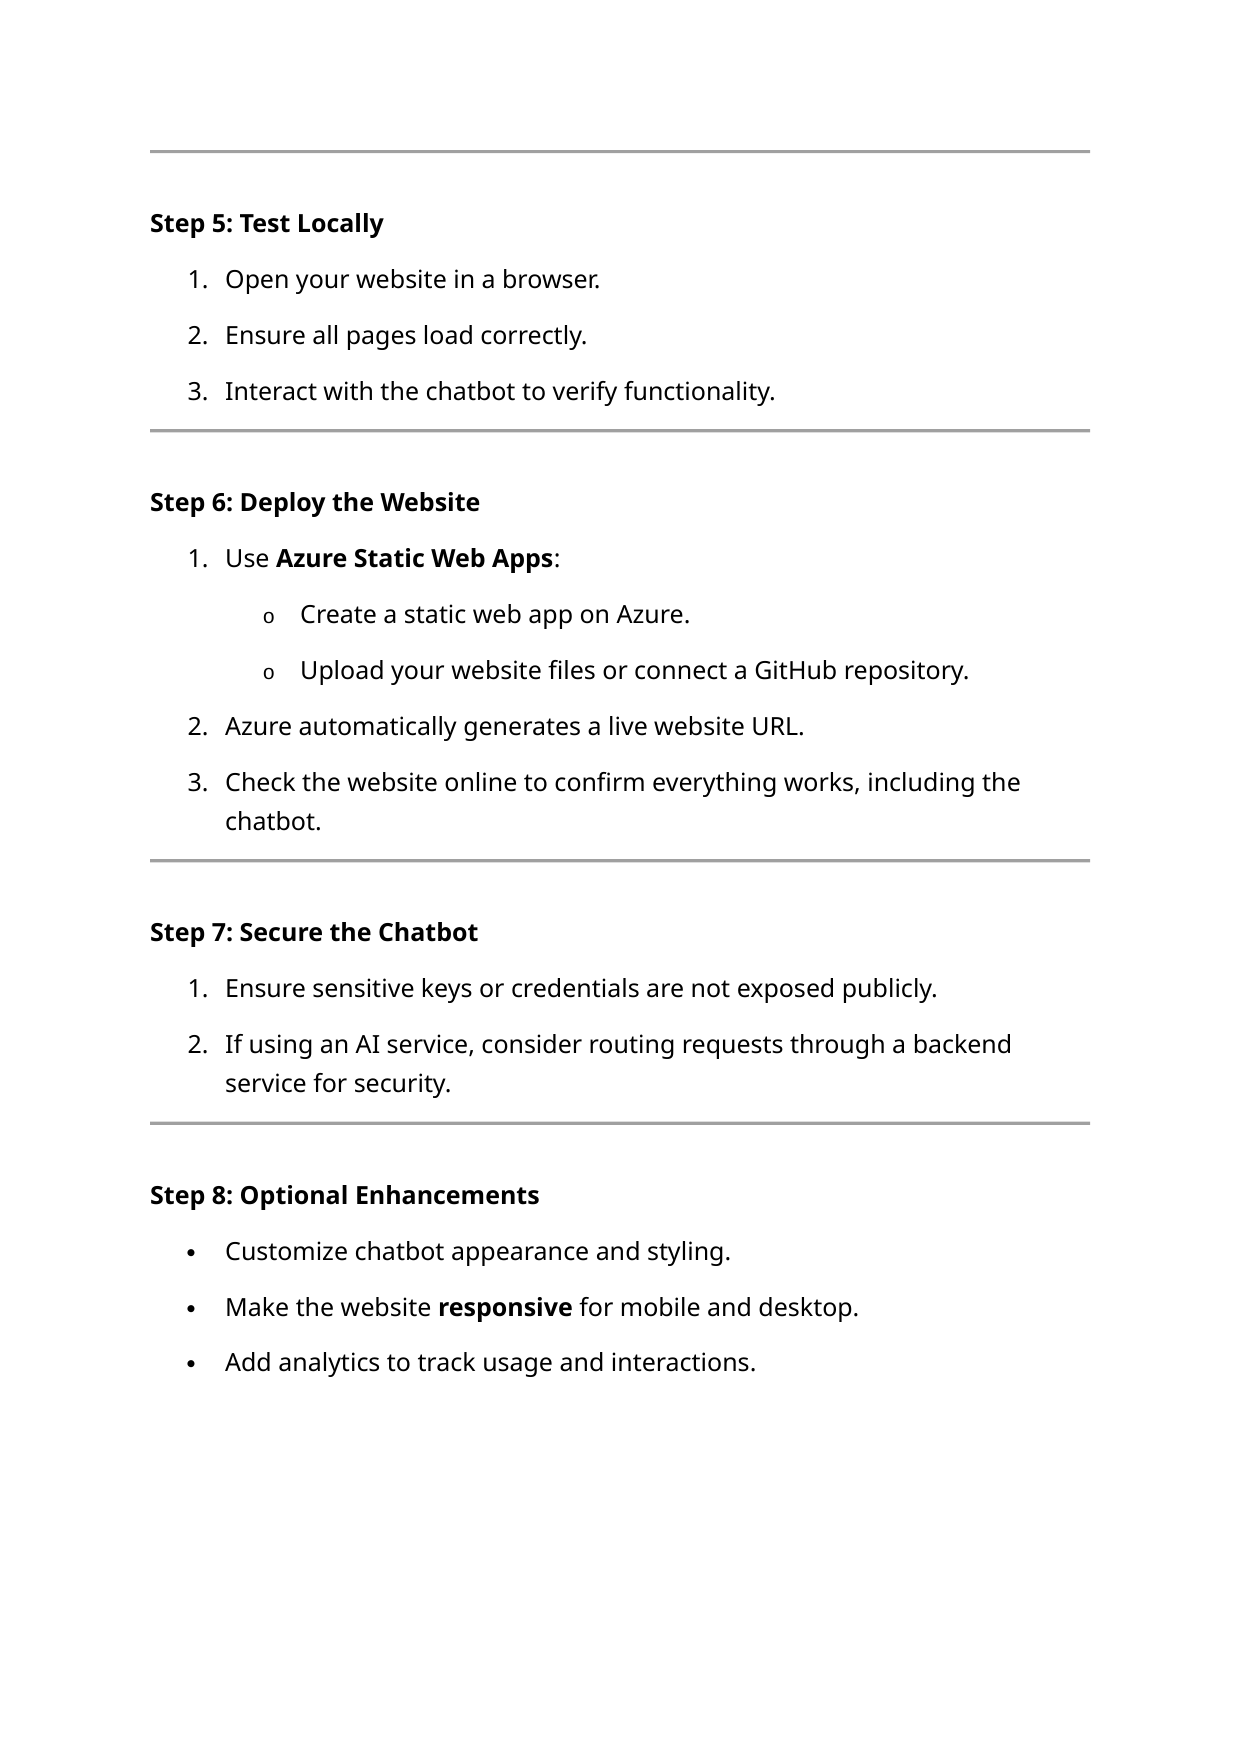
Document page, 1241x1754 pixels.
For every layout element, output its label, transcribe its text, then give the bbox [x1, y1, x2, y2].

list Add analytics to track usage and interactions. [187, 1345, 1090, 1379]
text Step 6: Deploy the Website [150, 485, 1090, 519]
list Customize chatbot appearance and styling. [187, 1233, 1090, 1267]
list Ensure sensitive keys or credentials are not exposed publicly. [187, 971, 1090, 1005]
list Create a static web app on Azure. [262, 597, 1090, 631]
list Interact with the chatbot to verify functionality. [187, 373, 1090, 407]
list Ensure all pages load correctly. [187, 317, 1090, 352]
list Azure automatically generates a live website URL. [187, 708, 1090, 742]
list Upload your website files or connect a GitHub repository. [262, 652, 1090, 687]
text Step 7: Secure the Chatbot [150, 915, 1090, 949]
text Step 8: Optional Enhancements [150, 1177, 1090, 1212]
list Check the website online to confirm everything works, including the chatbot. [187, 764, 1090, 837]
list If using an AI service, consider routing requests through a backend service for security. [187, 1027, 1090, 1100]
list Open your website in a browser. [187, 262, 1090, 296]
list Use Azure Static Web Apps: [187, 541, 1090, 575]
text Step 5: Test Locally [150, 206, 1090, 240]
list Make the website responsive for mobile and desktop. [187, 1289, 1090, 1323]
